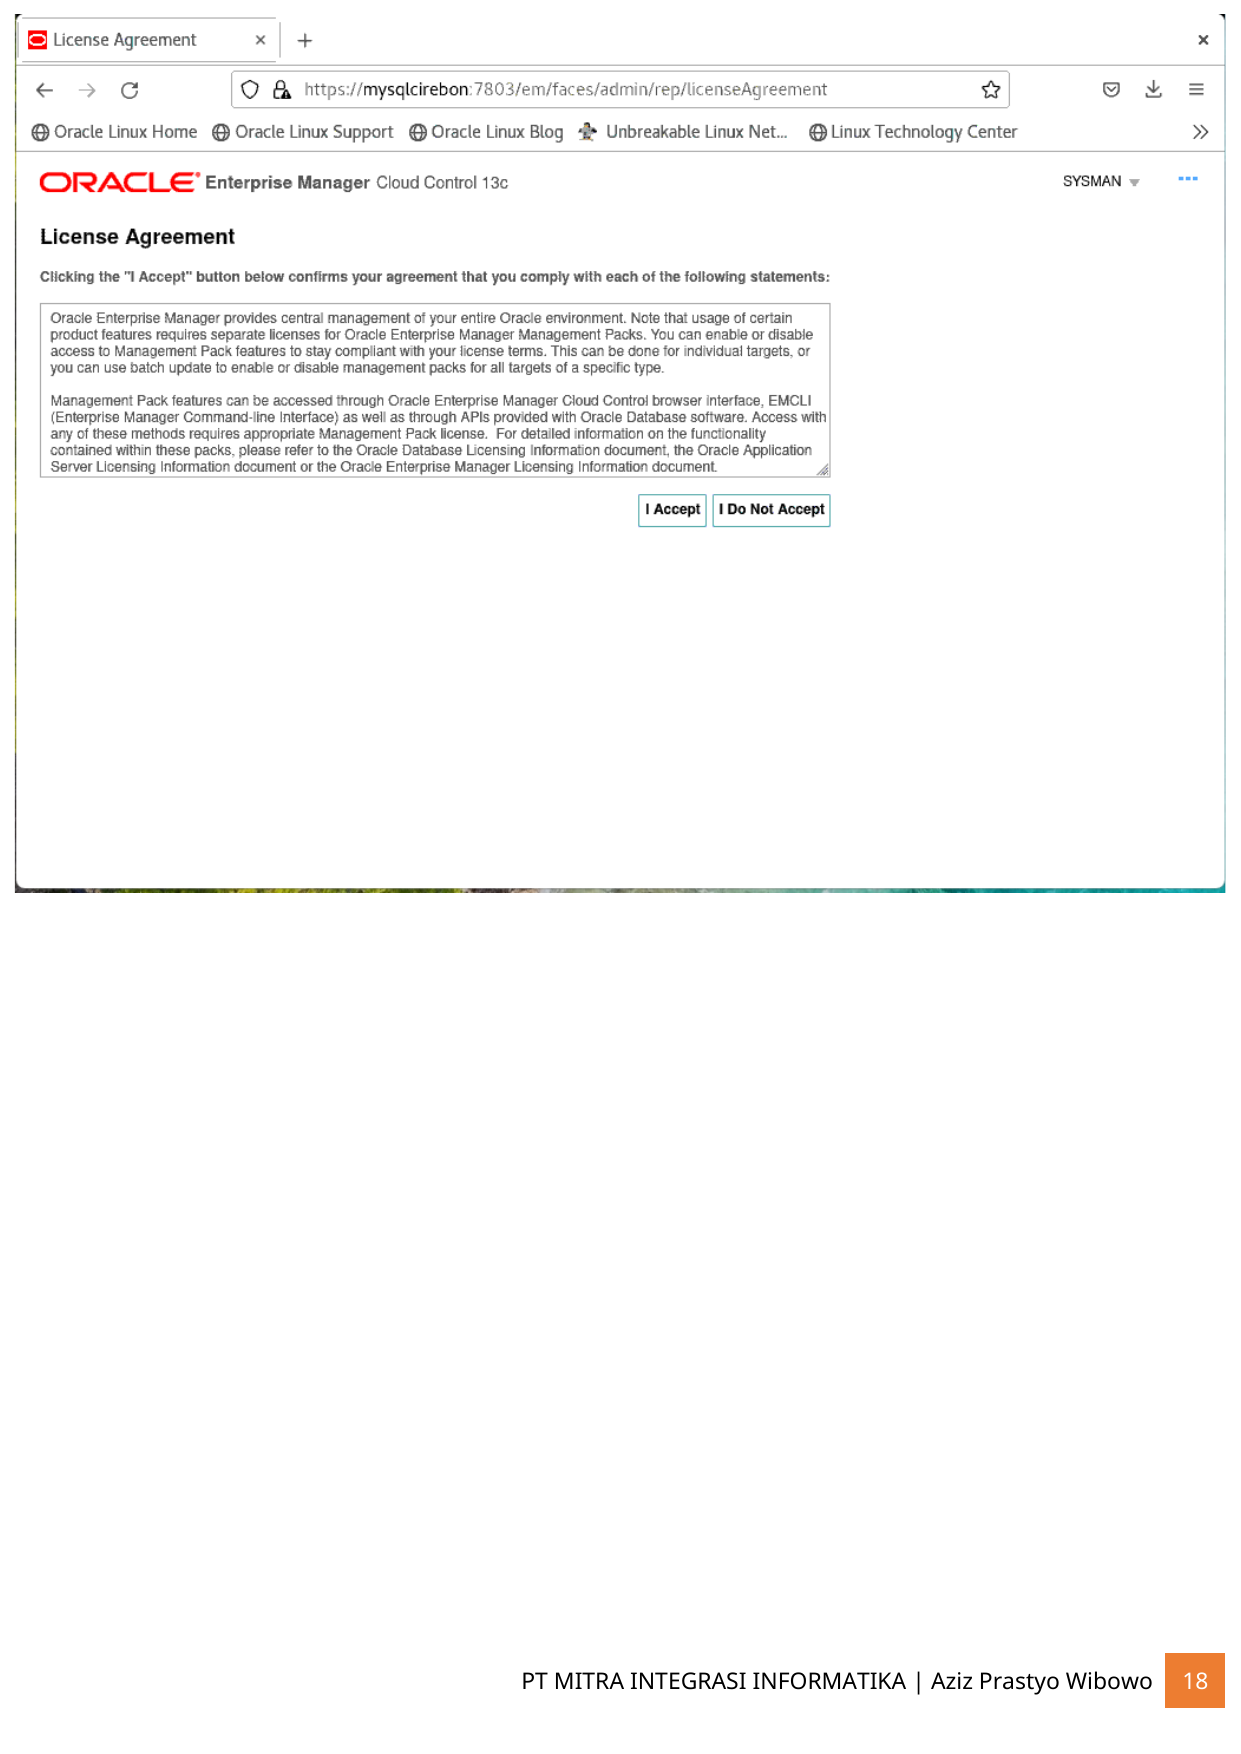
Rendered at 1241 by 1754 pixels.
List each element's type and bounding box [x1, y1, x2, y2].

picture [14, 14, 1226, 893]
